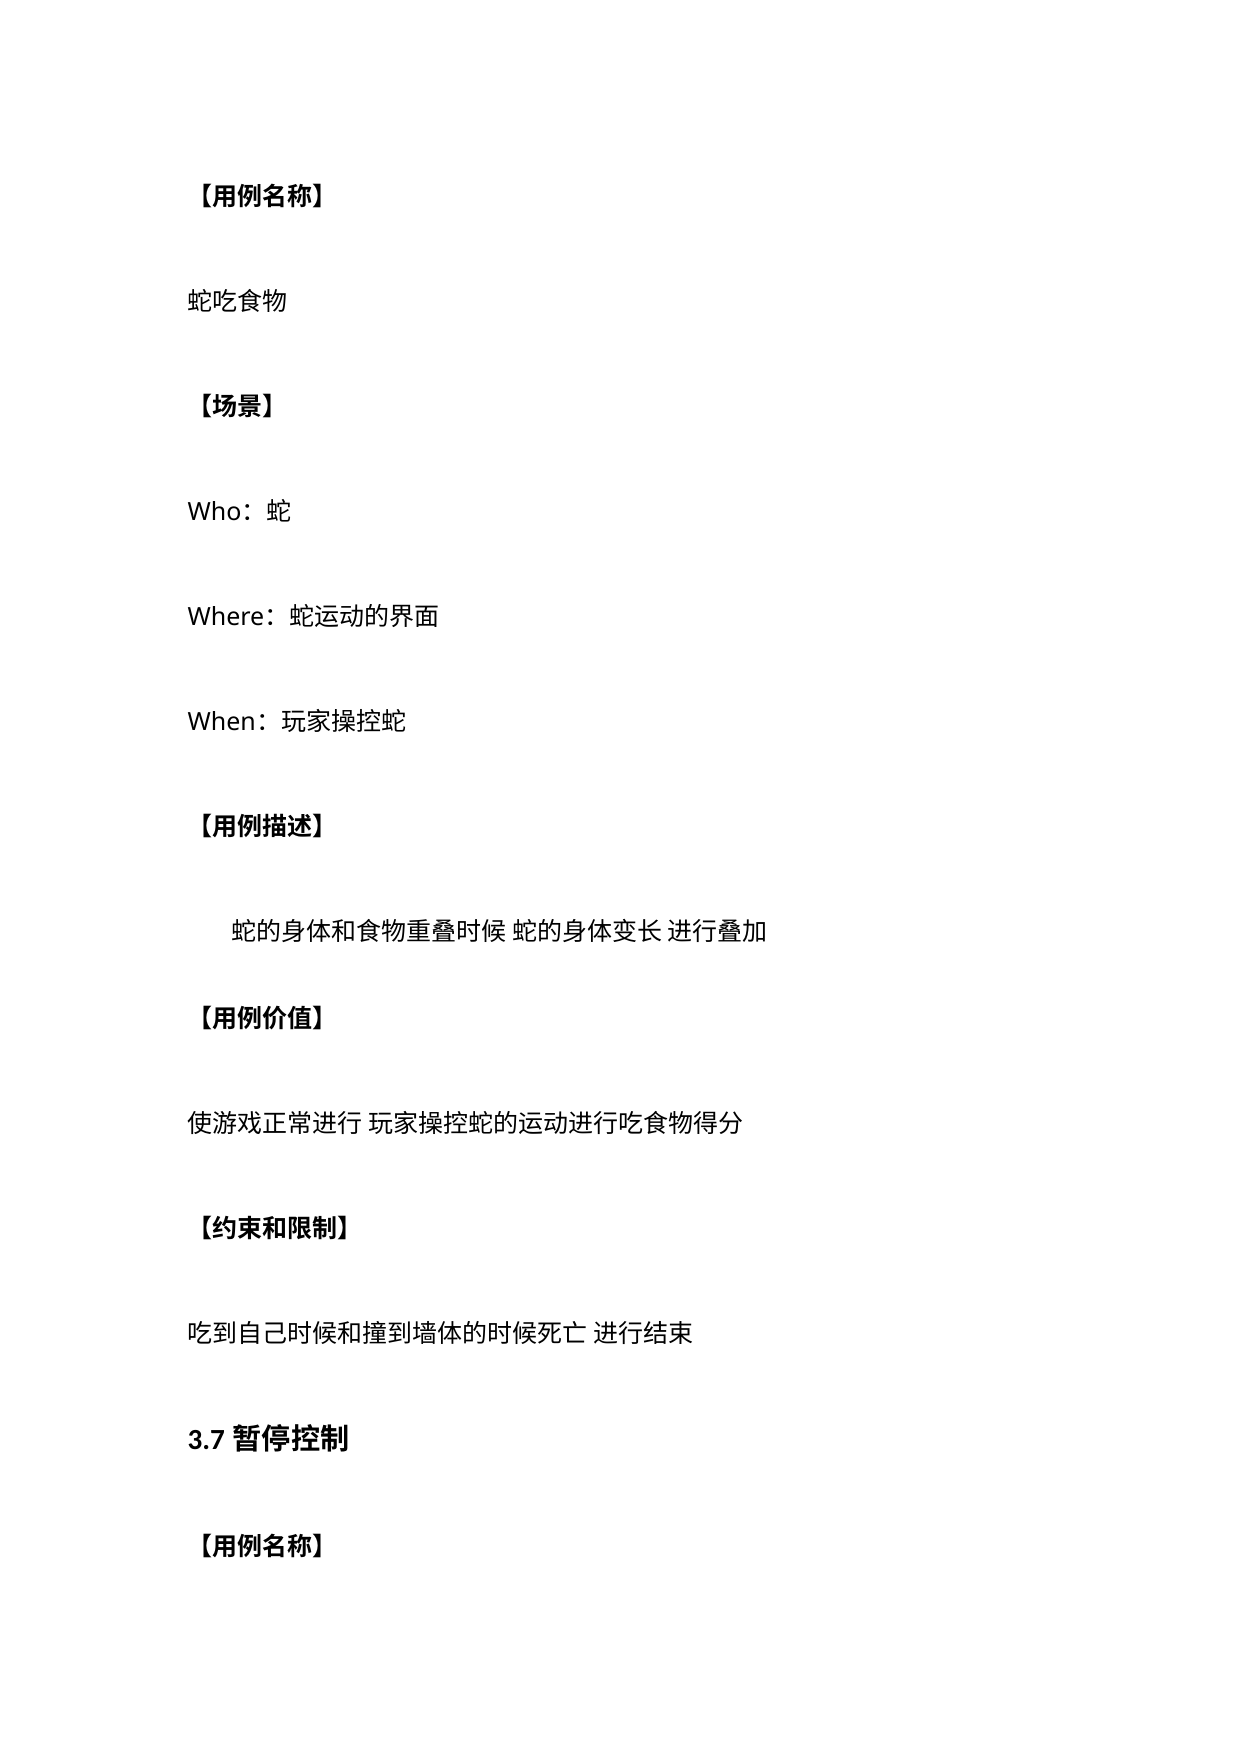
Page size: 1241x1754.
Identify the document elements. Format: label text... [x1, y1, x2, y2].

text 3.7 暂停控制 [187, 1404, 1053, 1469]
text 【用例描述】 [187, 792, 1053, 857]
text 【用例价值】 [187, 984, 1053, 1049]
text 蛇吃食物 [187, 267, 1053, 332]
text 蛇的身体和食物重叠时候 蛇的身体变长 进行叠加 [187, 897, 1053, 962]
text Where：蛇运动的界面 [187, 582, 1053, 647]
text 使游戏正常进行 玩家操控蛇的运动进行吃食物得分 [187, 1089, 1053, 1154]
text 【用例名称】 [187, 162, 1053, 227]
text 【场景】 [187, 372, 1053, 437]
text 吃到自己时候和撞到墙体的时候死亡 进行结束 [187, 1299, 1053, 1364]
text When：玩家操控蛇 [187, 687, 1053, 752]
text Who：蛇 [187, 477, 1053, 542]
text 【用例名称】 [187, 1512, 1053, 1577]
text 【约束和限制】 [187, 1194, 1053, 1259]
